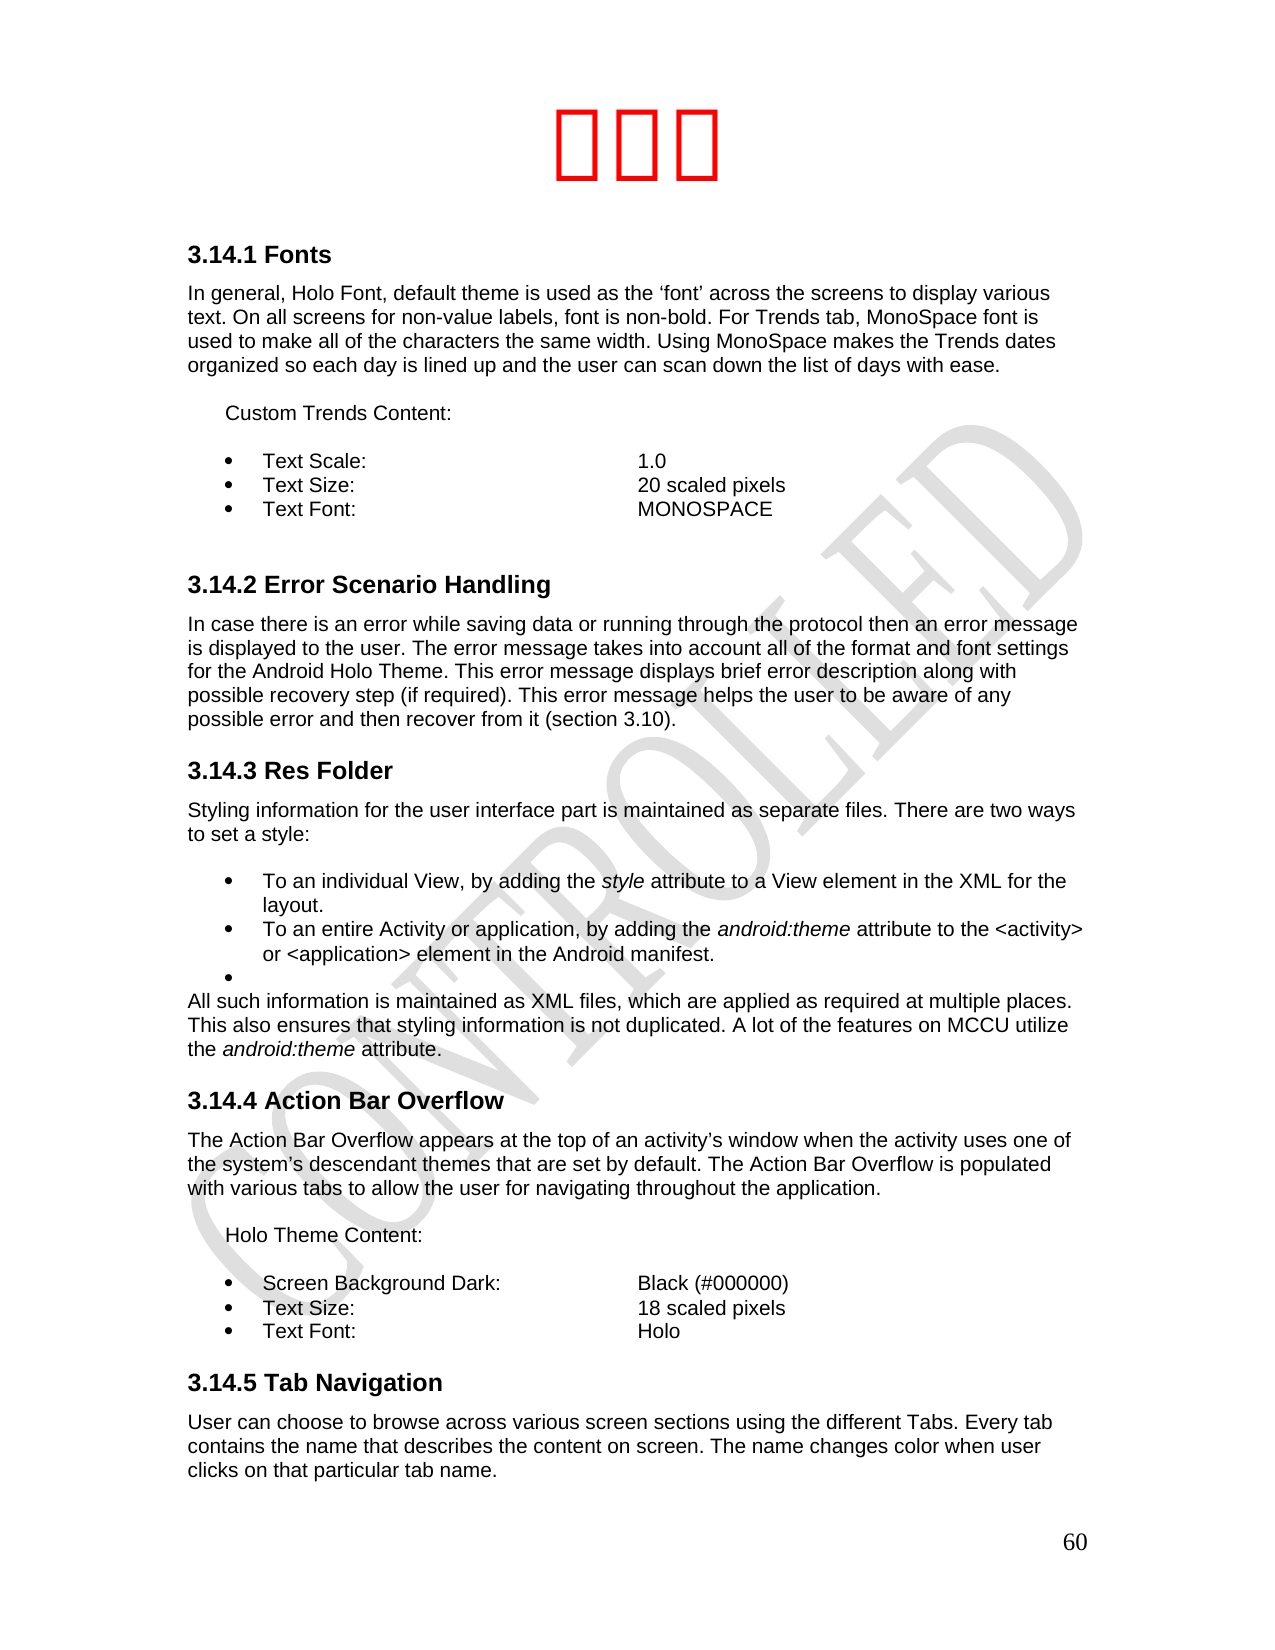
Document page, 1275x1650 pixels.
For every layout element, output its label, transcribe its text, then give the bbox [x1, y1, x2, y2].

text Holo Theme Content: [225, 1223, 1087, 1247]
text The Action Bar Overflow appears at the top of an activity’s window when the activity uses one of the system’s descendant themes that are set by default. The Action Bar Overflow is populated with various tabs to allow the user for navigating throughout the application. [187, 1127, 1087, 1199]
list To an entire Activity or application, by adding the android:theme attribute to the <activity> or <application> element in the Android manifest. [225, 917, 1087, 965]
subtitle 3.14.1 Fonts [187, 240, 1087, 269]
text User can choose to browse across various screen sections using the different Tabs. Every tab contains the name that describes the content on screen. The name changes color when user clicks on that particular tab name. [187, 1410, 1087, 1482]
subtitle 3.14.5 Tab Navigation [187, 1368, 1087, 1397]
text In general, Holo Font, default theme is used as the ‘font’ across the screens to display various text. On all screens for non-value labels, font is non-bold. For Trends tab, MonoSpace font is used to make all of the characters the same width. Using MonoSpace makes the Trends dates organized so each day is lined up and the user can scan down the list of days with ease. [187, 281, 1087, 377]
list To an individual View, by adding the style attribute to a View element in the XML for the layout. [225, 869, 1087, 917]
subtitle 3.14.4 Action Bar Overflow [187, 1086, 1087, 1115]
text Custom Trends Content: [225, 401, 1087, 425]
subtitle 3.14.3 Res Folder [187, 756, 1087, 785]
list Text Font: Holo [225, 1319, 1087, 1343]
text All such information is maintained as XML files, which are applied as required at multiple places. This also ensures that styling information is not duplicated. A lot of the features on MCCU utilize the android:theme attribute. [187, 989, 1087, 1061]
list Screen Background Dark: Black (#000000) [225, 1271, 1087, 1295]
text Styling information for the user interface part is maintained as separate files. There are two ways to set a style: [187, 797, 1087, 845]
text In case there is an error while saving data or running through the protocol then an error message is displayed to the user. The error message takes into account all of the format and font settings for the Android Holo Theme. This error message displays brief error description along with possible recovery step (if required). This error message helps the user to be aware of any possible error and then recover from it (section 3.10). [187, 611, 1087, 731]
list Text Font: MONOSPACE [225, 497, 1087, 521]
list Text Size: 18 scaled pixels [225, 1295, 1087, 1319]
subtitle 3.14.2 Error Scenario Handling [187, 570, 1087, 599]
list Text Scale: 1.0 [225, 449, 1087, 473]
list Text Size: 20 scaled pixels [225, 473, 1087, 497]
